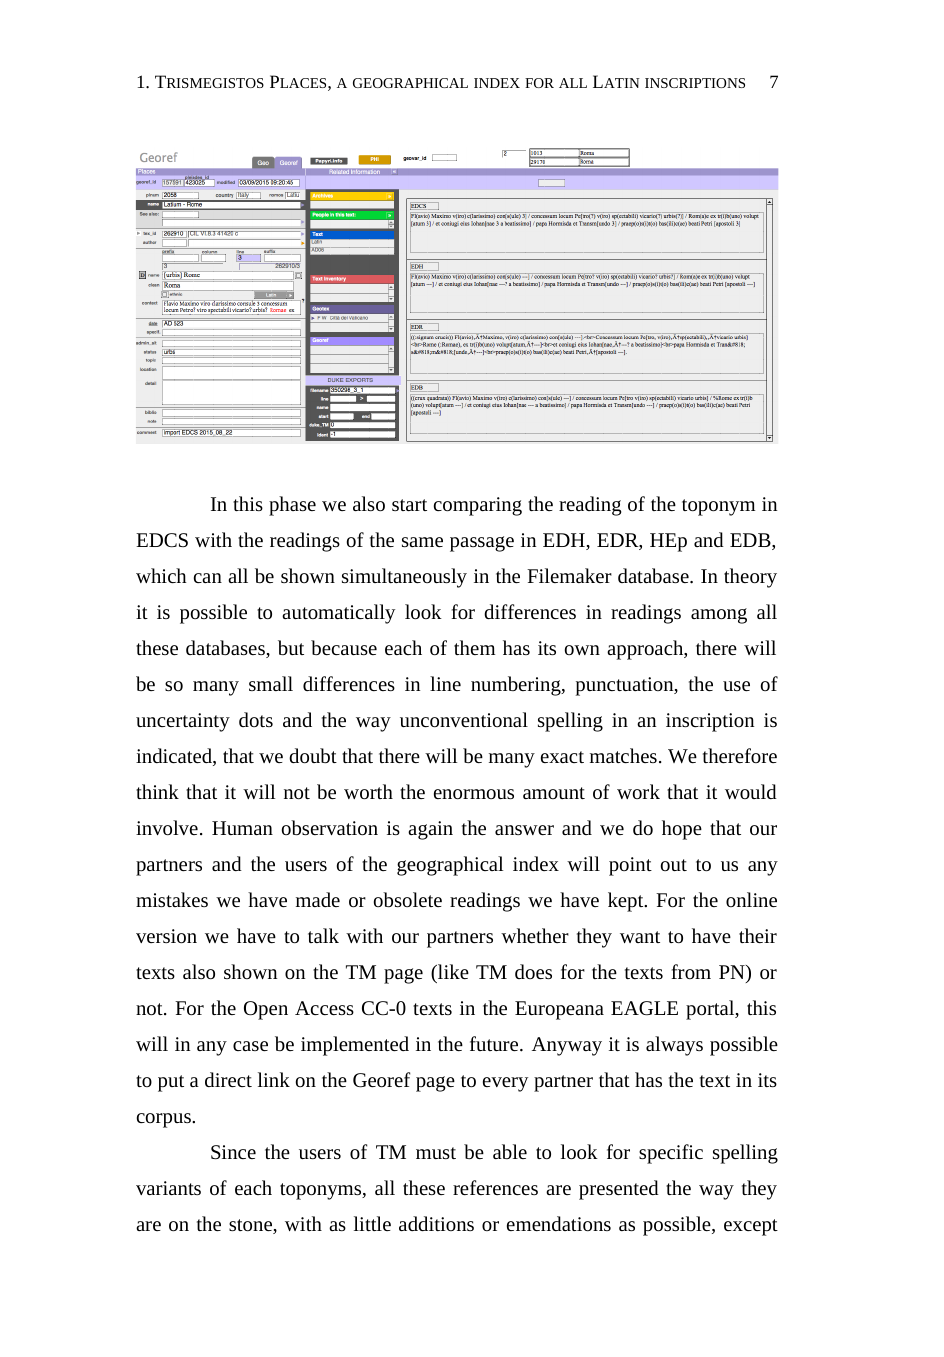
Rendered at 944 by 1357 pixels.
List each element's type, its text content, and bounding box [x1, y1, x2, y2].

picture [135, 147, 779, 444]
text In this phase we also start comparing the reading of the toponym in EDCS with the readings of the same passage in EDH, EDR, HEp and EDB, which can all be shown simultaneously in the Filemaker database. In theory it is possible to automatically look for differences in readings among all these databases, but because each of them has its own approach, there will be so many small differences in line numbering, punctuation, the use of uncertainty dots and the way unconventional spelling in an inscription is indicated, that we doubt that there will be many exact matches. We therefore think that it will not be worth the enormous amount of work that it would involve. Human observation is again the answer and we do hope that our partners and the users of the geographical index will point out to us any mistakes we have made or obsolete readings we have kept. For the online version we have to talk with our partners whether they want to have their texts also shown on the TM page (like TM does for the texts from PN) or not. For the Open Access CC-0 texts in the Europeana EAGLE portal, this will in any case be implemented in the future. Anyway it is always possible to put a direct link on the Georef page to every partner that has the text in its corpus. [136, 491, 778, 1128]
